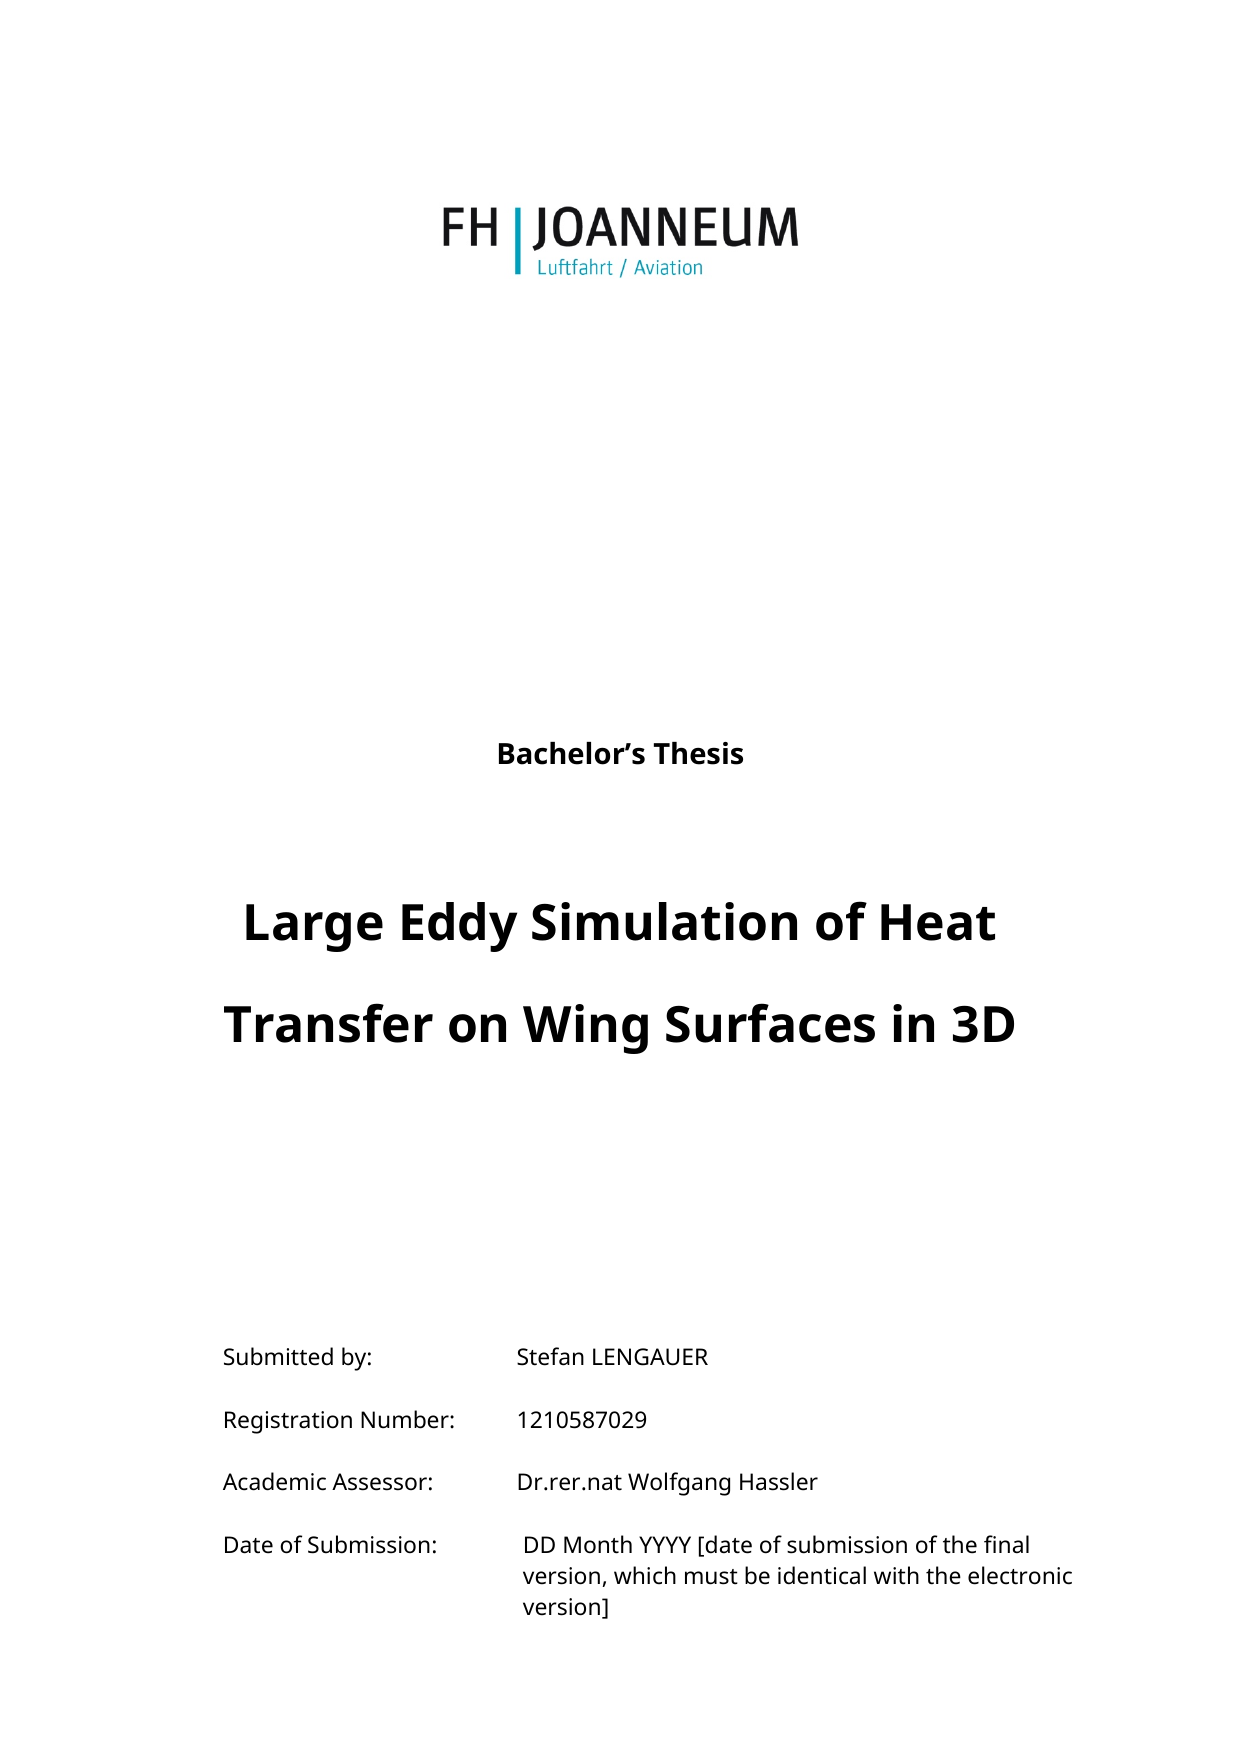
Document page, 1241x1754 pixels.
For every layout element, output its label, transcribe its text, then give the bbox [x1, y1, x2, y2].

text Date of Submission: DD Month YYYY [date of submission of the final version, which must be identical with the electronic version] [223, 1529, 1092, 1622]
text Registration Number: 1210587029 [223, 1404, 1092, 1435]
picture [384, 147, 857, 337]
text Large Eddy Simulation of Heat Transfer on Wing Surfaces in 3D [148, 887, 1092, 1057]
text Academic Assessor: Dr.rer.nat Wolfgang Hassler [223, 1466, 1092, 1497]
text Submitted by: Stefan LENGAUER [223, 1341, 1092, 1372]
text Bachelor’s Thesis [148, 674, 1092, 773]
